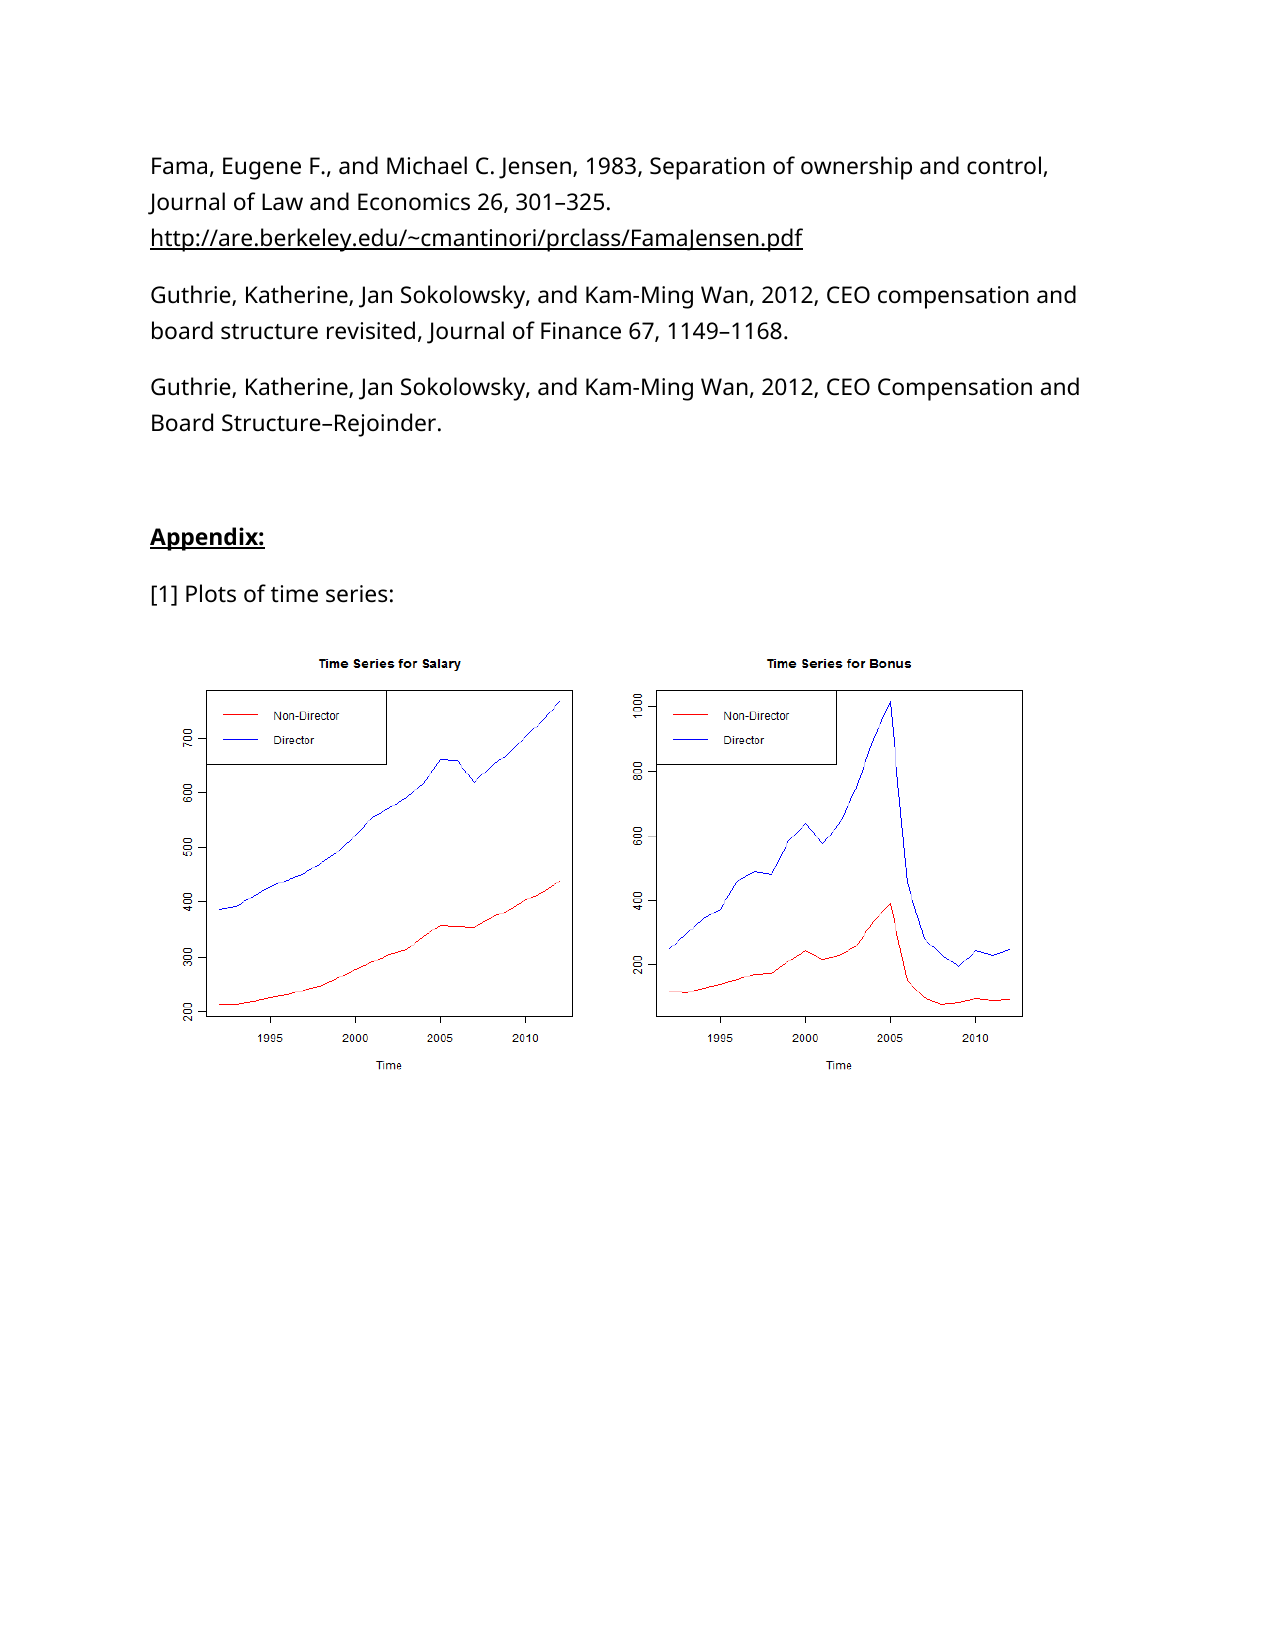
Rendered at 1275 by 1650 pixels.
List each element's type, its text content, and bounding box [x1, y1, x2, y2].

text Fama, Eugene F., and Michael C. Jensen, 1983, Separation of ownership and control, Journal of Law and Economics 26, 301–325. http://are.berkeley.edu/~cmantinori/prclass/FamaJensen.pdf [150, 150, 1125, 253]
text Appendix: [150, 521, 1125, 552]
picture [150, 634, 1050, 1085]
text Guthrie, Katherine, Jan Sokolowsky, and Kam-Ming Wan, 2012, CEO Compensation and Board Structure–Rejoinder. [150, 371, 1125, 438]
text [1] Plots of time series: [150, 578, 1125, 609]
text Guthrie, Katherine, Jan Sokolowsky, and Kam-Ming Wan, 2012, CEO compensation and board structure revisited, Journal of Finance 67, 1149–1168. [150, 279, 1125, 346]
